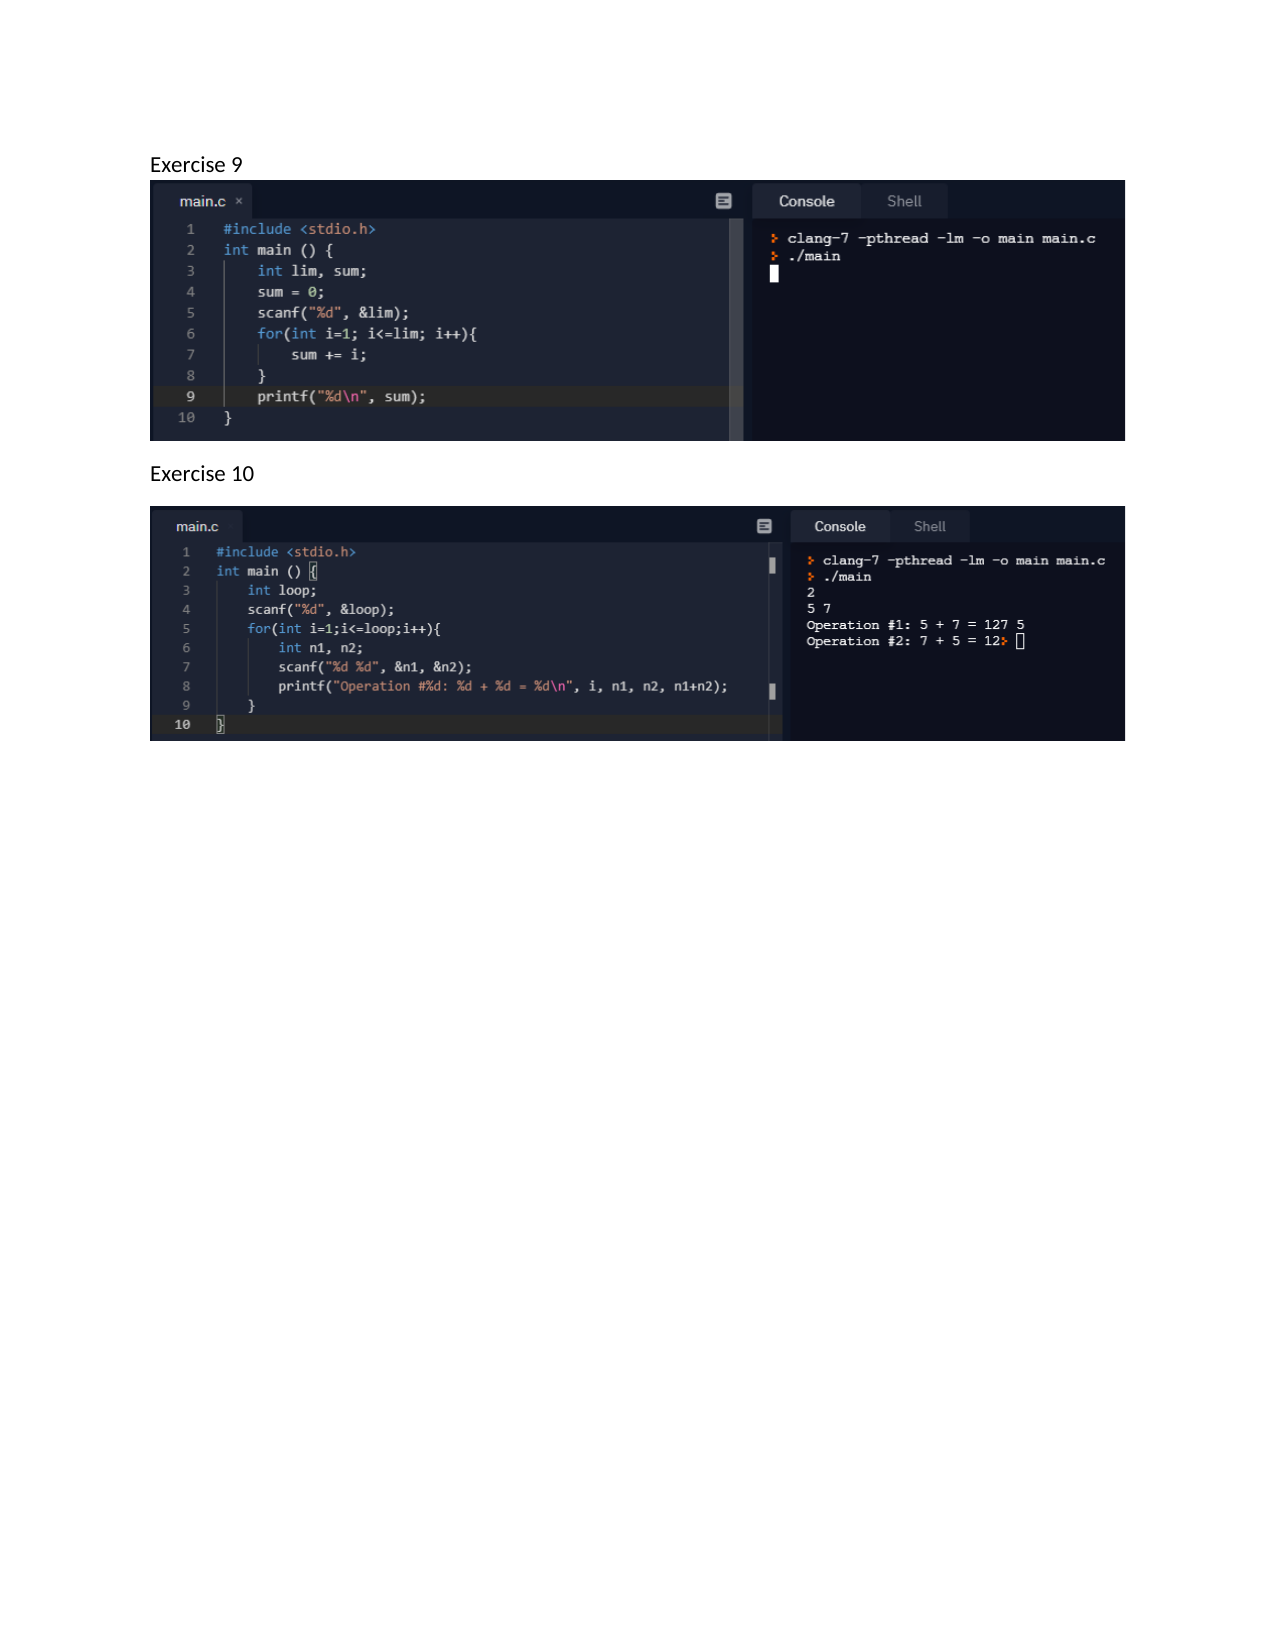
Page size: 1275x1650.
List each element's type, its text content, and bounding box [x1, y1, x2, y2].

picture [150, 180, 1125, 441]
picture [150, 506, 1125, 741]
text Exercise 10 [150, 459, 1125, 487]
text Exercise 9 [150, 150, 1125, 180]
